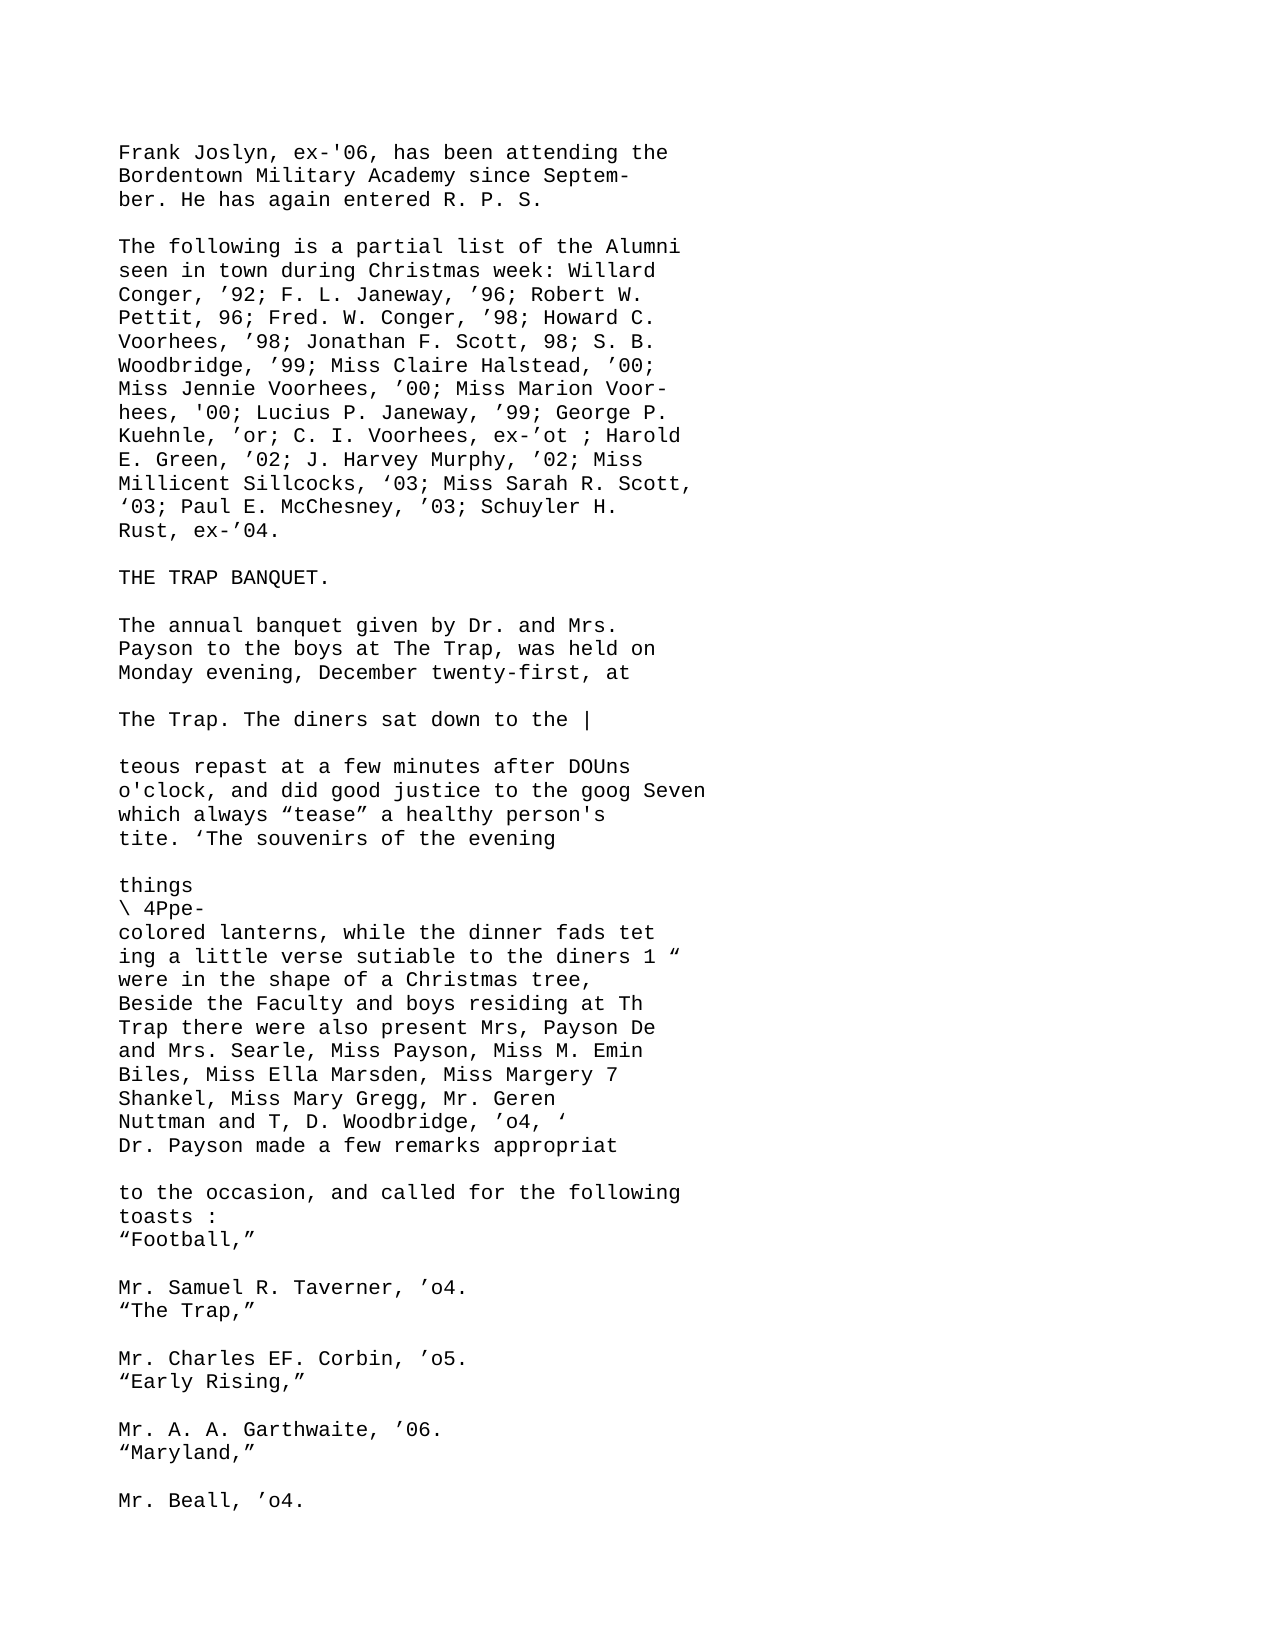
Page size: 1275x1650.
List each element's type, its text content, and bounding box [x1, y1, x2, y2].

text o'clock, and did good justice to the goog Seven [118, 780, 1157, 804]
text Bordentown Military Academy since Septem- [118, 165, 1157, 189]
text ‘03; Paul E. McChesney, ’03; Schuyler H. [118, 496, 1157, 520]
text Beside the Faculty and boys residing at Th [118, 993, 1157, 1017]
text The annual banquet given by Dr. and Mrs. [118, 615, 1157, 638]
text Mr. Charles EF. Corbin, ’o5. [118, 1348, 1157, 1371]
text Mr. Samuel R. Taverner, ’o4. [118, 1277, 1157, 1300]
text Voorhees, ’98; Jonathan F. Scott, 98; S. B. [118, 331, 1157, 354]
text Pettit, 96; Fred. W. Conger, ’98; Howard C. [118, 307, 1157, 331]
text Woodbridge, ’99; Miss Claire Halstead, ’00; [118, 354, 1157, 378]
text Conger, ’92; F. L. Janeway, ’96; Robert W. [118, 284, 1157, 307]
text “The Trap,” [118, 1300, 1157, 1324]
text The following is a partial list of the Alumni [118, 236, 1157, 260]
text teous repast at a few minutes after DOUns [118, 757, 1157, 780]
text E. Green, ’02; J. Harvey Murphy, ’02; Miss [118, 449, 1157, 473]
text Miss Jennie Voorhees, ’00; Miss Marion Voor- [118, 378, 1157, 402]
text and Mrs. Searle, Miss Payson, Miss M. Emin [118, 1040, 1157, 1064]
text Rust, ex-’04. [118, 520, 1157, 544]
text Shankel, Miss Mary Gregg, Mr. Geren [118, 1088, 1157, 1111]
text seen in town during Christmas week: Willard [118, 260, 1157, 284]
text were in the shape of a Christmas tree, [118, 969, 1157, 993]
text Biles, Miss Ella Marsden, Miss Margery 7 [118, 1064, 1157, 1088]
text Trap there were also present Mrs, Payson De [118, 1017, 1157, 1040]
text “Maryland,” [118, 1442, 1157, 1466]
text “Early Rising,” [118, 1371, 1157, 1395]
text Monday evening, December twenty-first, at [118, 662, 1157, 686]
text Kuehnle, ’or; C. I. Voorhees, ex-’ot ; Harold [118, 426, 1157, 449]
text Frank Joslyn, ex-'06, has been attending the [118, 142, 1157, 165]
text Nuttman and T, D. Woodbridge, ’o4, ‘ [118, 1111, 1157, 1135]
text things [118, 875, 1157, 898]
text toasts : [118, 1206, 1157, 1229]
text ber. He has again entered R. P. S. [118, 189, 1157, 213]
text THE TRAP BANQUET. [118, 567, 1157, 591]
text ing a little verse sutiable to the diners 1 “ [118, 946, 1157, 969]
text Mr. Beall, ’o4. [118, 1489, 1157, 1513]
text tite. ‘The souvenirs of the evening [118, 827, 1157, 851]
text to the occasion, and called for the following [118, 1182, 1157, 1206]
text “Football,” [118, 1229, 1157, 1253]
text Payson to the boys at The Trap, was held on [118, 638, 1157, 662]
text Mr. A. A. Garthwaite, ’06. [118, 1419, 1157, 1442]
text hees, '00; Lucius P. Janeway, ’99; George P. [118, 402, 1157, 426]
text Millicent Sillcocks, ‘03; Miss Sarah R. Scott, [118, 473, 1157, 496]
text The Trap. The diners sat down to the | [118, 709, 1157, 733]
text which always “tease” a healthy person's [118, 804, 1157, 827]
text colored lanterns, while the dinner fads tet [118, 922, 1157, 946]
text Dr. Payson made a few remarks appropriat [118, 1135, 1157, 1158]
text \ 4Ppe- [118, 898, 1157, 922]
